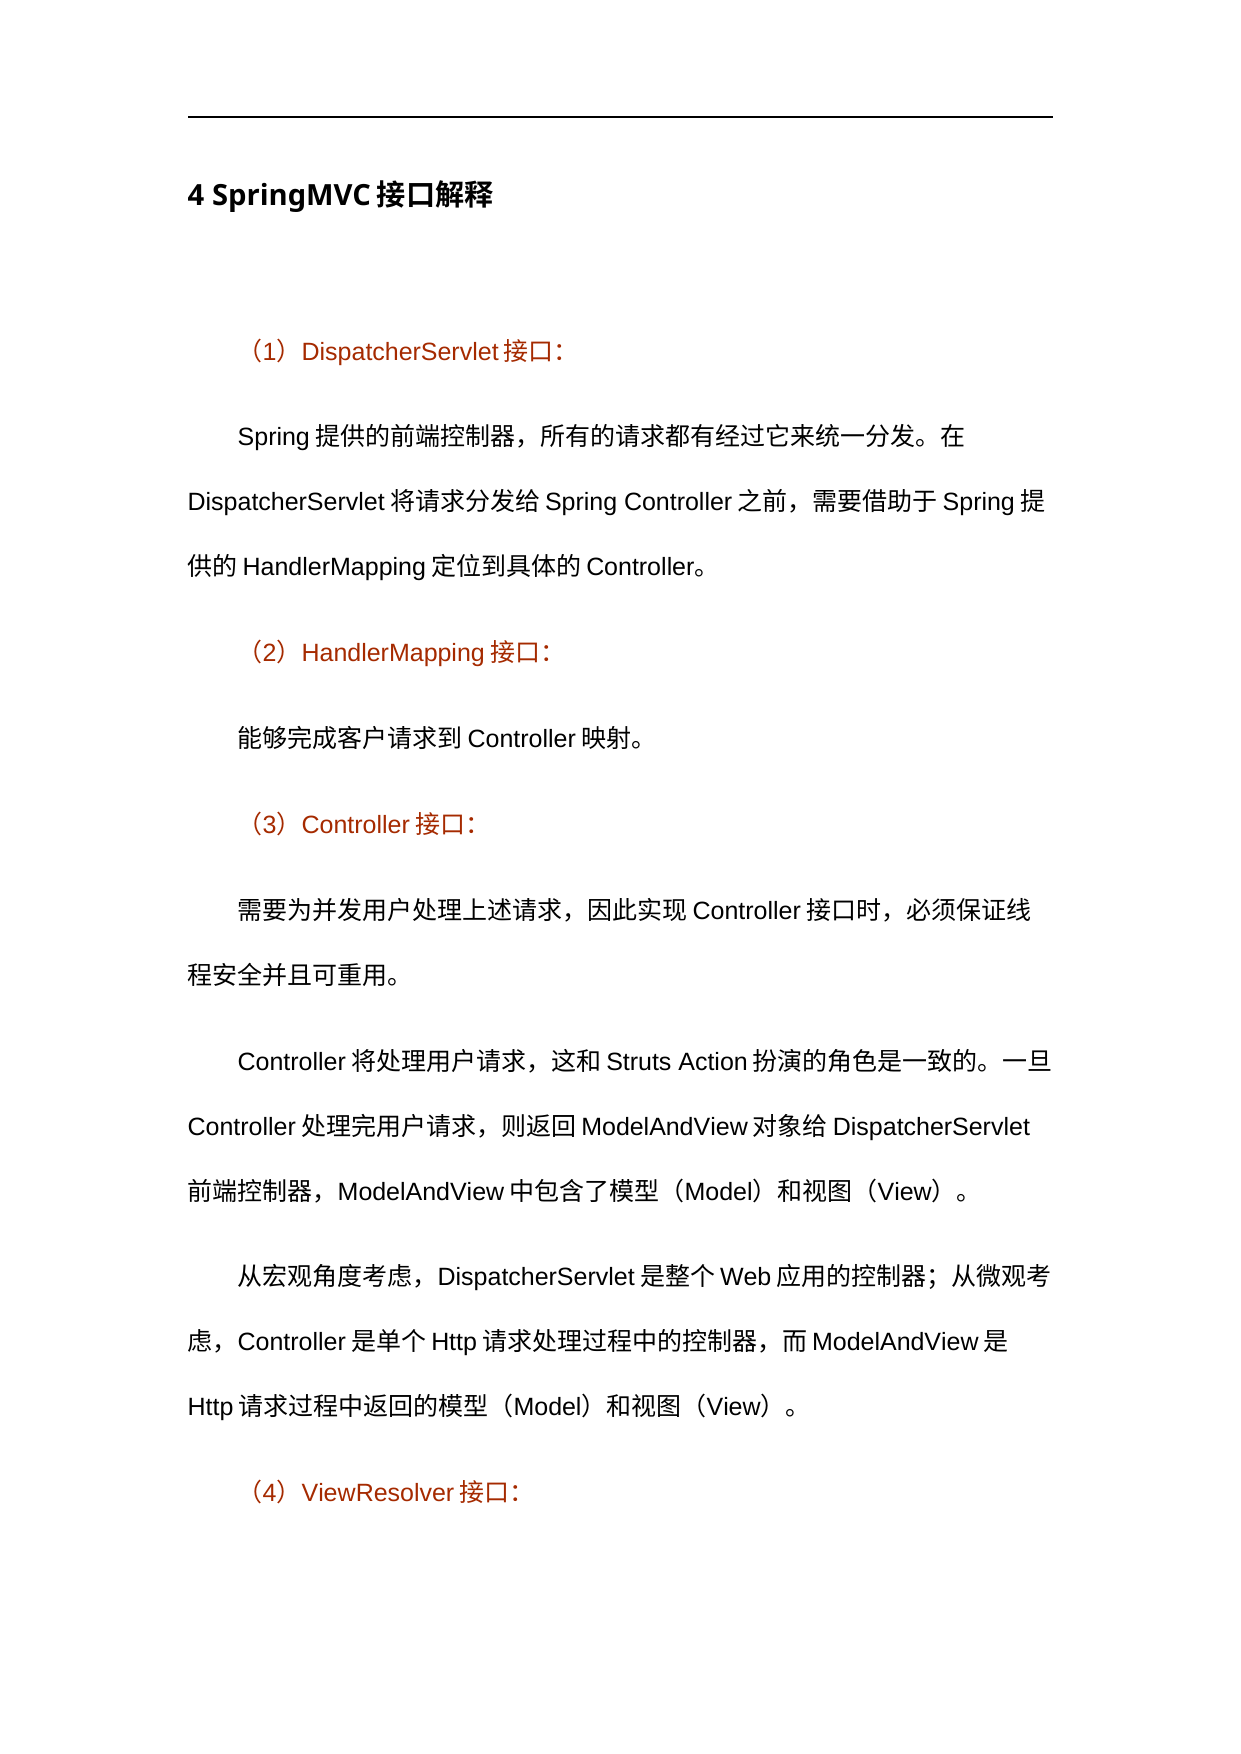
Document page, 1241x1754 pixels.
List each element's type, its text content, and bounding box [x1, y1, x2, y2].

text （3）Controller接口： [187, 790, 1053, 855]
text 需要为并发用户处理上述请求，因此实现Controller接口时，必须保证线程安全并且可重用。 [187, 876, 1053, 1006]
text 能够完成客户请求到Controller映射。 [187, 704, 1053, 769]
text Controller将处理用户请求，这和Struts Action扮演的角色是一致的。一旦Controller处理完用户请求，则返回ModelAndView对象给DispatcherServlet前端控制器，ModelAndView中包含了模型（Model）和视图（View）。 [187, 1027, 1053, 1222]
text （4）ViewResolver接口： [187, 1458, 1053, 1523]
text （1）DispatcherServlet接口： [187, 317, 1053, 382]
text 从宏观角度考虑，DispatcherServlet是整个Web应用的控制器；从微观考虑，Controller是单个Http请求处理过程中的控制器，而ModelAndView是Http请求过程中返回的模型（Model）和视图（View）。 [187, 1242, 1053, 1437]
subtitle SpringMVC接口解释 [187, 161, 1053, 226]
text Spring提供的前端控制器，所有的请求都有经过它来统一分发。在DispatcherServlet将请求分发给Spring Controller之前，需要借助于Spring提供的HandlerMapping定位到具体的Controller。 [187, 402, 1053, 597]
text （2）HandlerMapping接口： [187, 618, 1053, 683]
